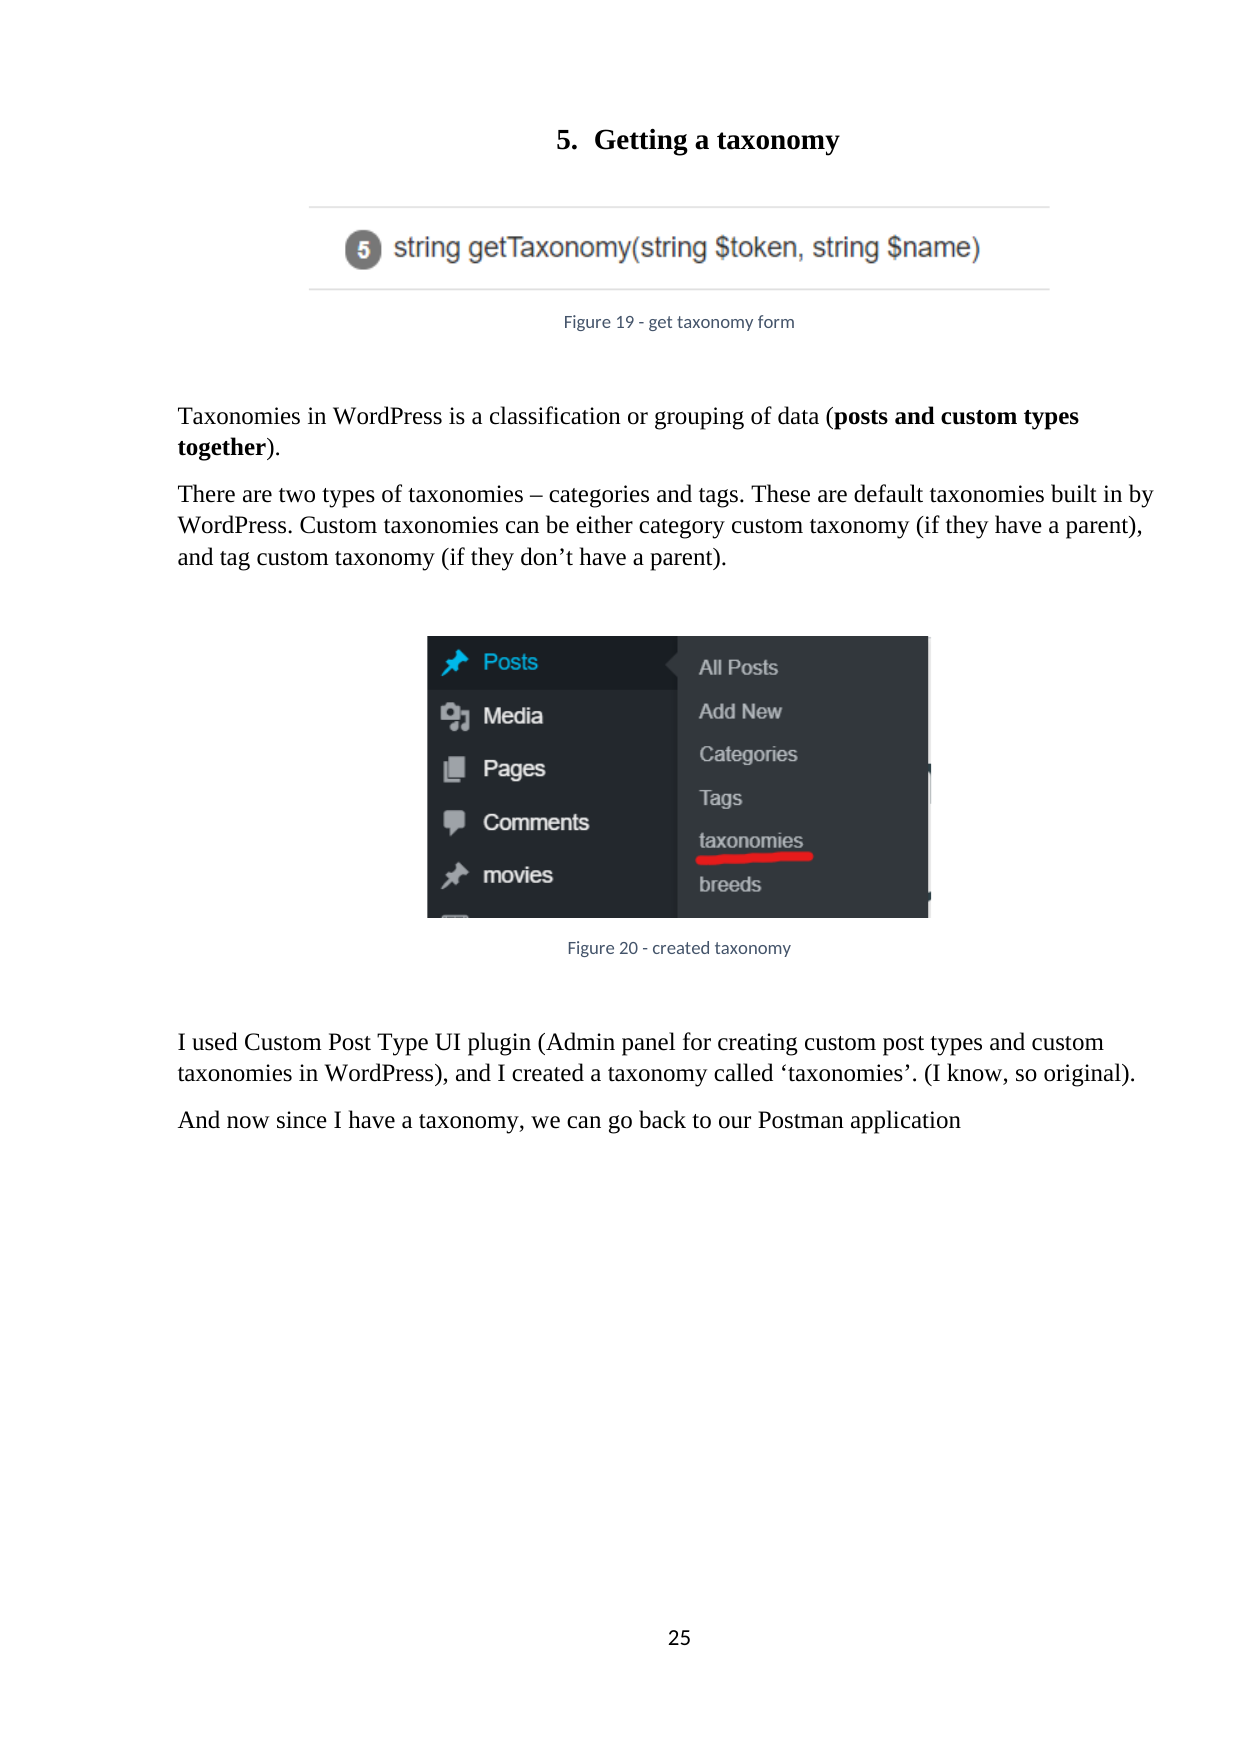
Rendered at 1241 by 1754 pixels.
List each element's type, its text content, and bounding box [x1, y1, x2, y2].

text Taxonomies in WordPress is a classification or grouping of data (posts and custom types together). [177, 401, 1181, 461]
text Figure 19 - get taxonomy form [177, 310, 1181, 333]
text Figure 20 - created taxonomy [177, 936, 1181, 959]
text There are two types of taxonomies – categories and tags. These are default taxonomies built in by WordPress. Custom taxonomies can be either category custom taxonomy (if they have a parent), and tag custom taxonomy (if they don’t have a parent). [177, 479, 1181, 570]
picture [308, 205, 1050, 292]
subtitle Getting a taxonomy [215, 122, 1181, 156]
text I used Custom Post Type UI plugin (Admin panel for creating custom post types and custom taxonomies in WordPress), and I created a taxonomy called ‘taxonomies’. (I know, so original). [177, 1027, 1181, 1087]
text And now since I have a taxonomy, we can go back to our Postman application [177, 1106, 1181, 1134]
picture [427, 636, 932, 918]
